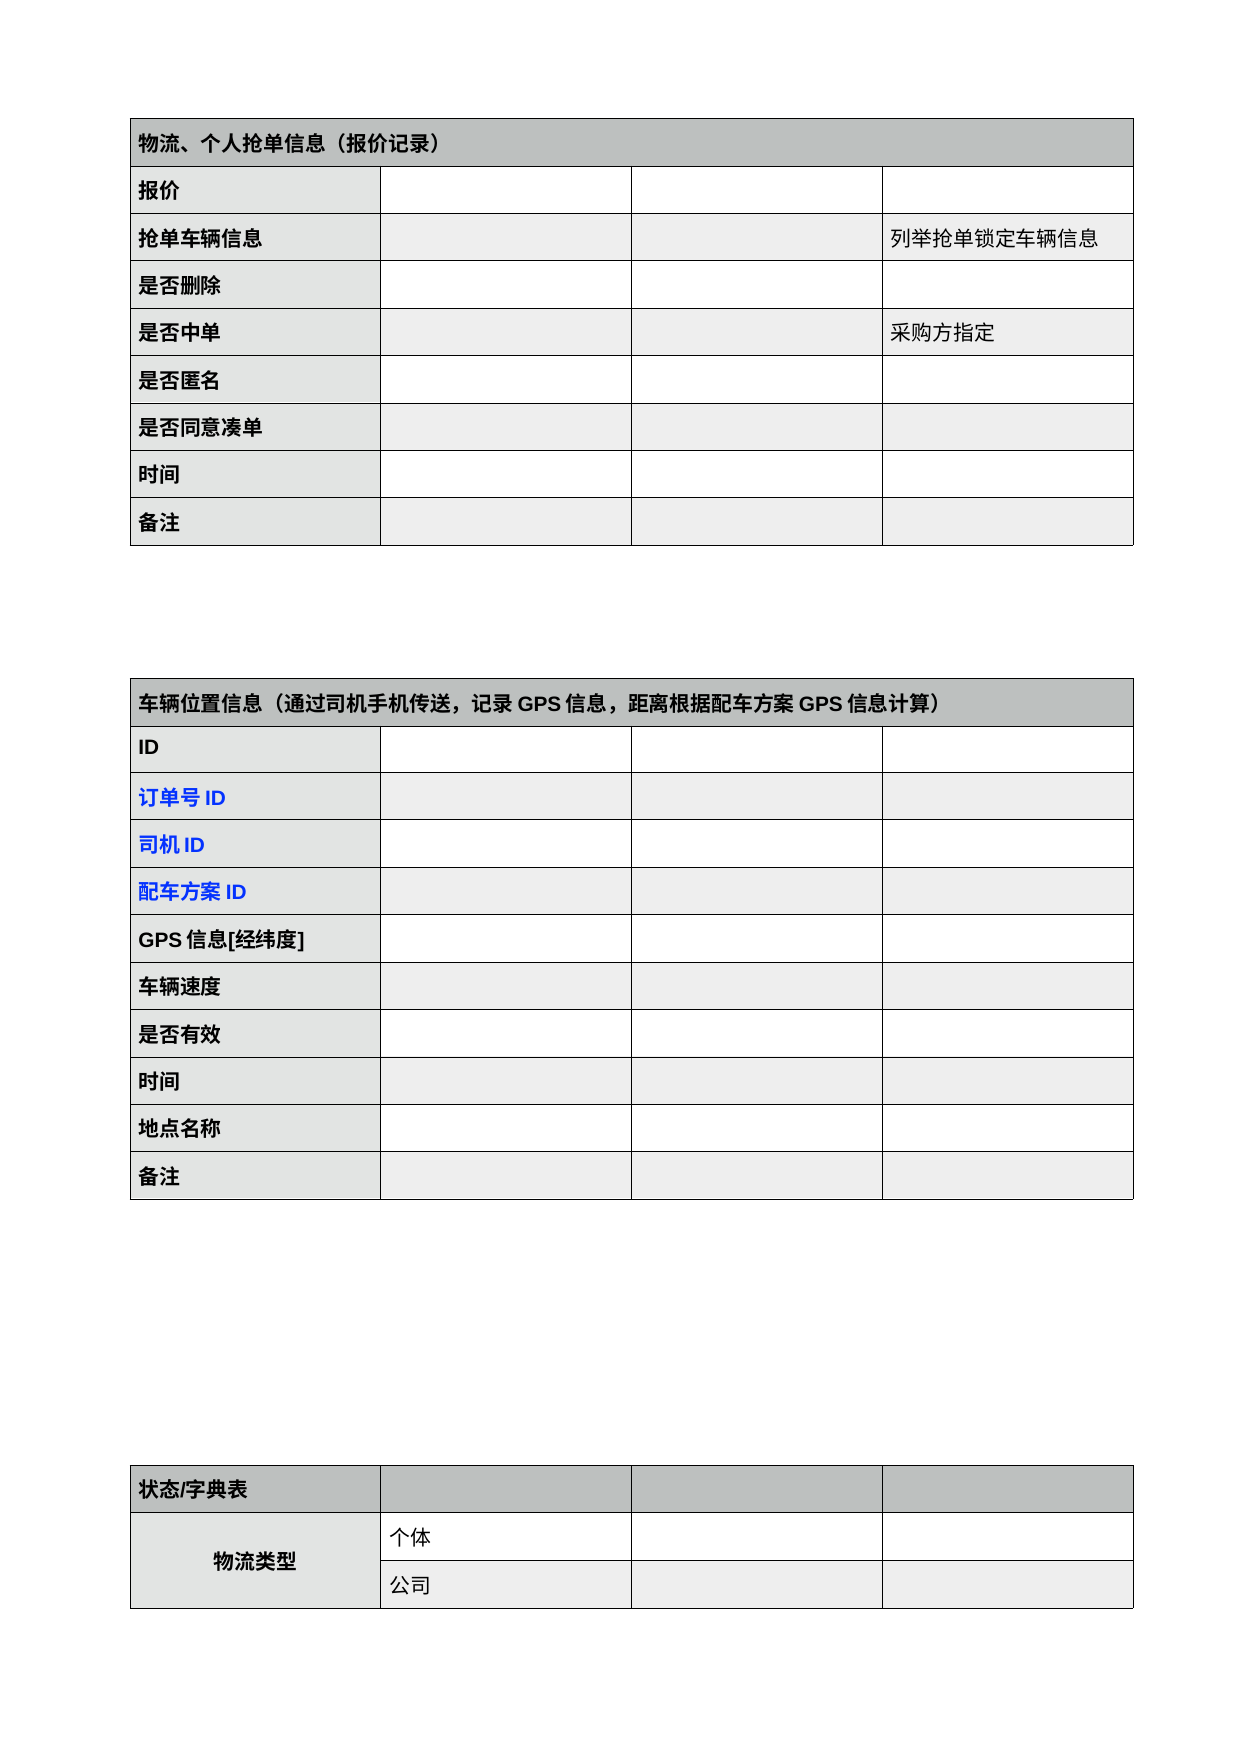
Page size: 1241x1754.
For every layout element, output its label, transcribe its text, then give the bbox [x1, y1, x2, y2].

table_cell [381, 868, 631, 914]
table_cell 采购方指定 [883, 309, 1133, 355]
table_cell [632, 1561, 882, 1608]
table_cell [883, 773, 1133, 819]
table_cell [632, 404, 882, 450]
table_cell [381, 1010, 631, 1056]
table_cell ID [131, 727, 380, 772]
table_cell [632, 915, 882, 962]
table_cell 公司 [381, 1561, 631, 1608]
table_cell [632, 963, 882, 1009]
table_cell [381, 214, 631, 260]
table_cell [632, 773, 882, 819]
table_cell 是否匿名 [131, 356, 380, 402]
table_cell [632, 261, 882, 308]
table_cell 地点名称 [131, 1105, 380, 1151]
table_cell [883, 963, 1133, 1009]
table_cell [632, 1058, 882, 1104]
table_cell GPS信息[经纬度] [131, 915, 380, 962]
table_cell [883, 356, 1133, 402]
table_cell [632, 214, 882, 260]
table_cell 车辆速度 [131, 963, 380, 1009]
table_cell [381, 820, 631, 867]
table_cell [883, 915, 1133, 962]
table_cell [381, 963, 631, 1009]
table_cell [883, 1513, 1133, 1560]
table_cell [883, 404, 1133, 450]
table_cell 订单号ID [131, 773, 380, 819]
table_cell [883, 451, 1133, 497]
table_cell [883, 727, 1133, 772]
table_header [883, 1466, 1133, 1512]
table_cell [632, 356, 882, 402]
table_header [632, 1466, 882, 1512]
table_cell [632, 820, 882, 867]
table_header 物流、个人抢单信息（报价记录） [131, 119, 1133, 166]
table_cell [381, 1105, 631, 1151]
table_cell [883, 1058, 1133, 1104]
table_cell [883, 820, 1133, 867]
table_cell [381, 167, 631, 213]
table_header 车辆位置信息（通过司机手机传送，记录GPS信息，距离根据配车方案GPS信息计算） [131, 679, 1133, 726]
table_cell [381, 727, 631, 772]
table_cell 是否有效 [131, 1010, 380, 1056]
table_cell [883, 1010, 1133, 1056]
table_cell [632, 1513, 882, 1560]
table_cell [381, 261, 631, 308]
table_cell [632, 1010, 882, 1056]
table_cell [381, 404, 631, 450]
table_cell 备注 [131, 498, 380, 545]
table_cell 列举抢单锁定车辆信息 [883, 214, 1133, 260]
table_cell [381, 498, 631, 545]
table_cell [883, 498, 1133, 545]
table_cell 备注 [131, 1152, 380, 1198]
table_cell 抢单车辆信息 [131, 214, 380, 260]
table_cell [381, 773, 631, 819]
table_cell 物流类型 [131, 1513, 380, 1608]
table_cell [381, 1058, 631, 1104]
table_cell [381, 309, 631, 355]
table_cell [381, 915, 631, 962]
table_cell [381, 356, 631, 402]
table_cell [632, 451, 882, 497]
table_cell 个体 [381, 1513, 631, 1560]
table_cell 司机ID [131, 820, 380, 867]
table_cell 时间 [131, 1058, 380, 1104]
table_cell [883, 1152, 1133, 1198]
table_cell [632, 167, 882, 213]
table_cell [632, 498, 882, 545]
table_cell [632, 1105, 882, 1151]
table_cell [632, 1152, 882, 1198]
table_cell [883, 868, 1133, 914]
table_cell [632, 868, 882, 914]
table_cell 时间 [131, 451, 380, 497]
table_cell 是否删除 [131, 261, 380, 308]
table_cell [883, 1105, 1133, 1151]
table_cell [381, 1152, 631, 1198]
table_cell 是否中单 [131, 309, 380, 355]
table_cell [632, 727, 882, 772]
table_cell 报价 [131, 167, 380, 213]
table_cell 配车方案ID [131, 868, 380, 914]
table_cell [883, 1561, 1133, 1608]
table_cell [883, 167, 1133, 213]
table_cell [883, 261, 1133, 308]
table_cell [381, 451, 631, 497]
table_cell [632, 309, 882, 355]
table_header 状态/字典表 [131, 1466, 380, 1512]
table_header [381, 1466, 631, 1512]
table_cell 是否同意凑单 [131, 404, 380, 450]
